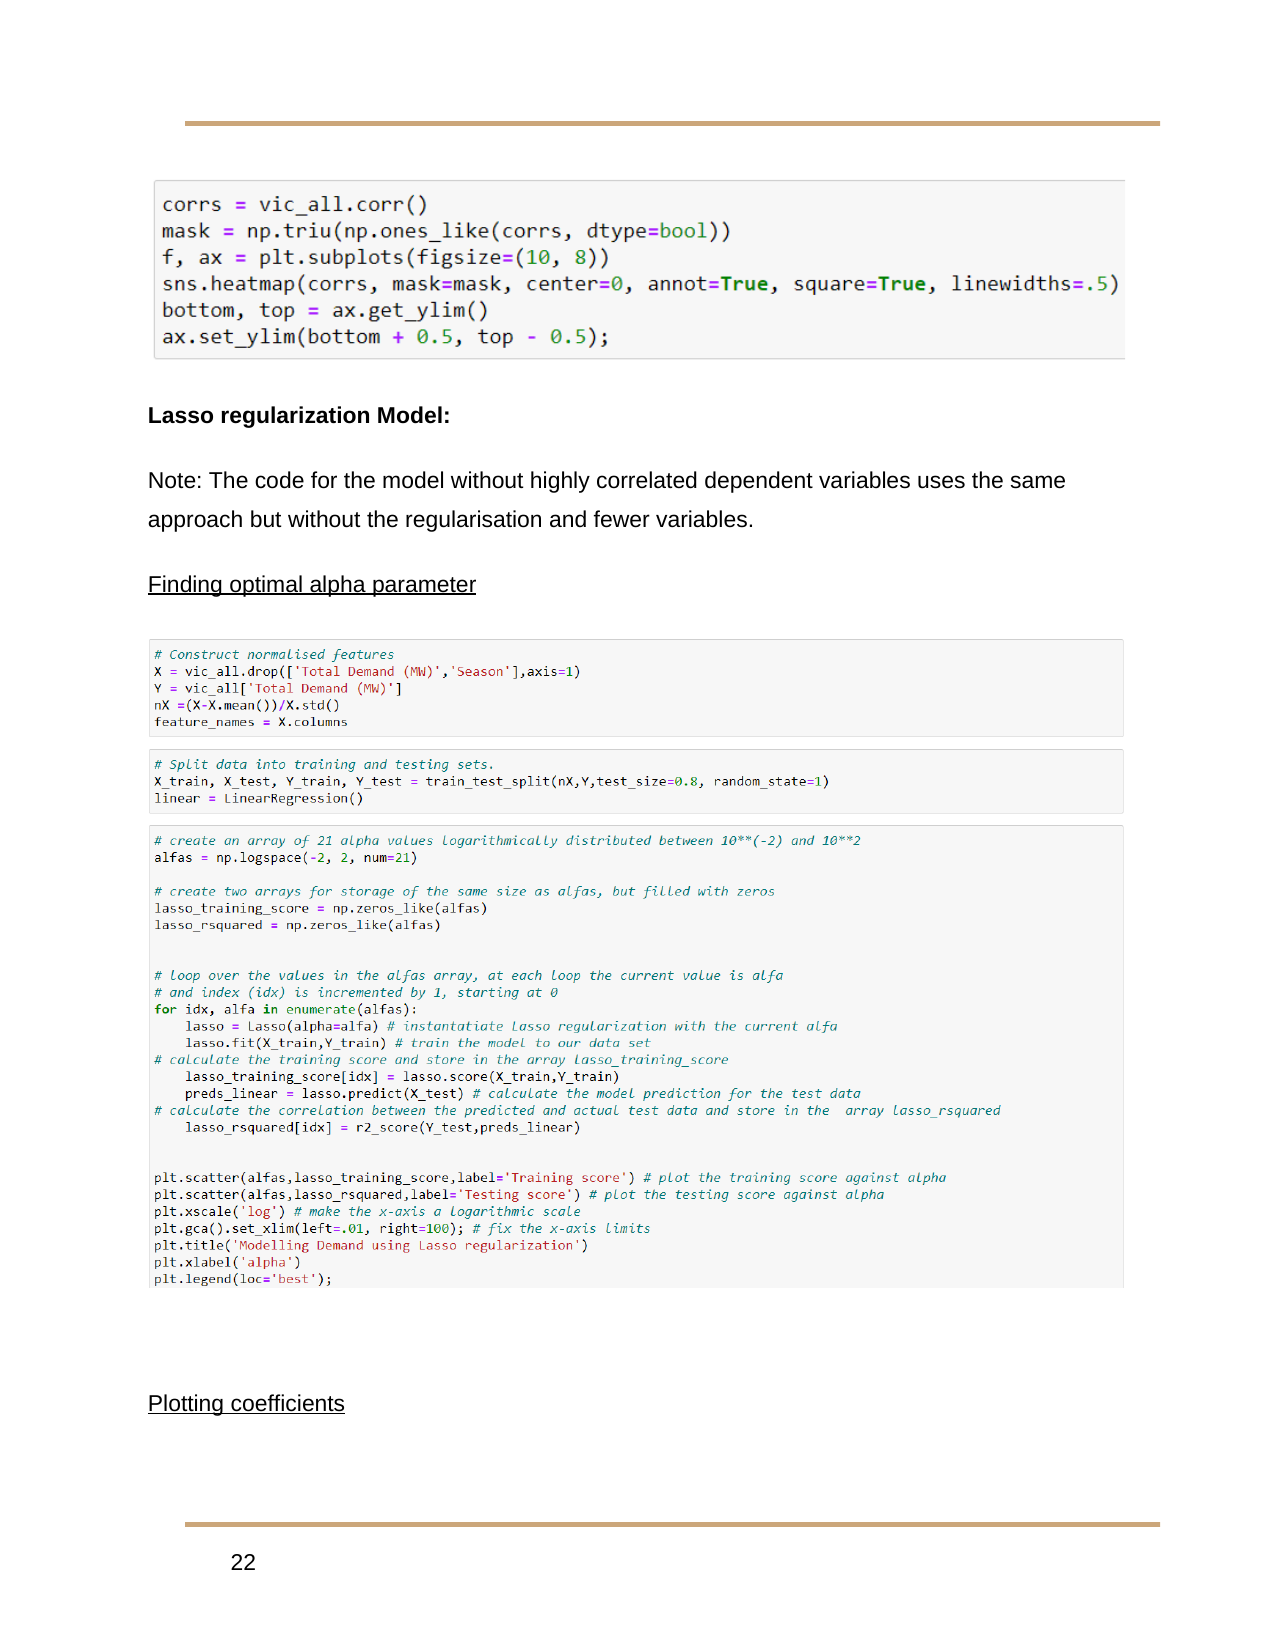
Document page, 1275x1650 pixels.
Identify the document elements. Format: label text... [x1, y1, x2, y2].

text Lasso regularization Model: [148, 402, 1125, 428]
picture [185, 1522, 1160, 1527]
text Plotting coefficients [148, 1390, 1125, 1416]
picture [185, 121, 1160, 126]
picture [147, 635, 1125, 1288]
text Finding optimal alpha parameter [148, 571, 1125, 597]
picture [147, 172, 1125, 364]
text Note: The code for the model without highly correlated dependent variables uses the same approach but without the regularisation and fewer variables. [148, 467, 1125, 532]
